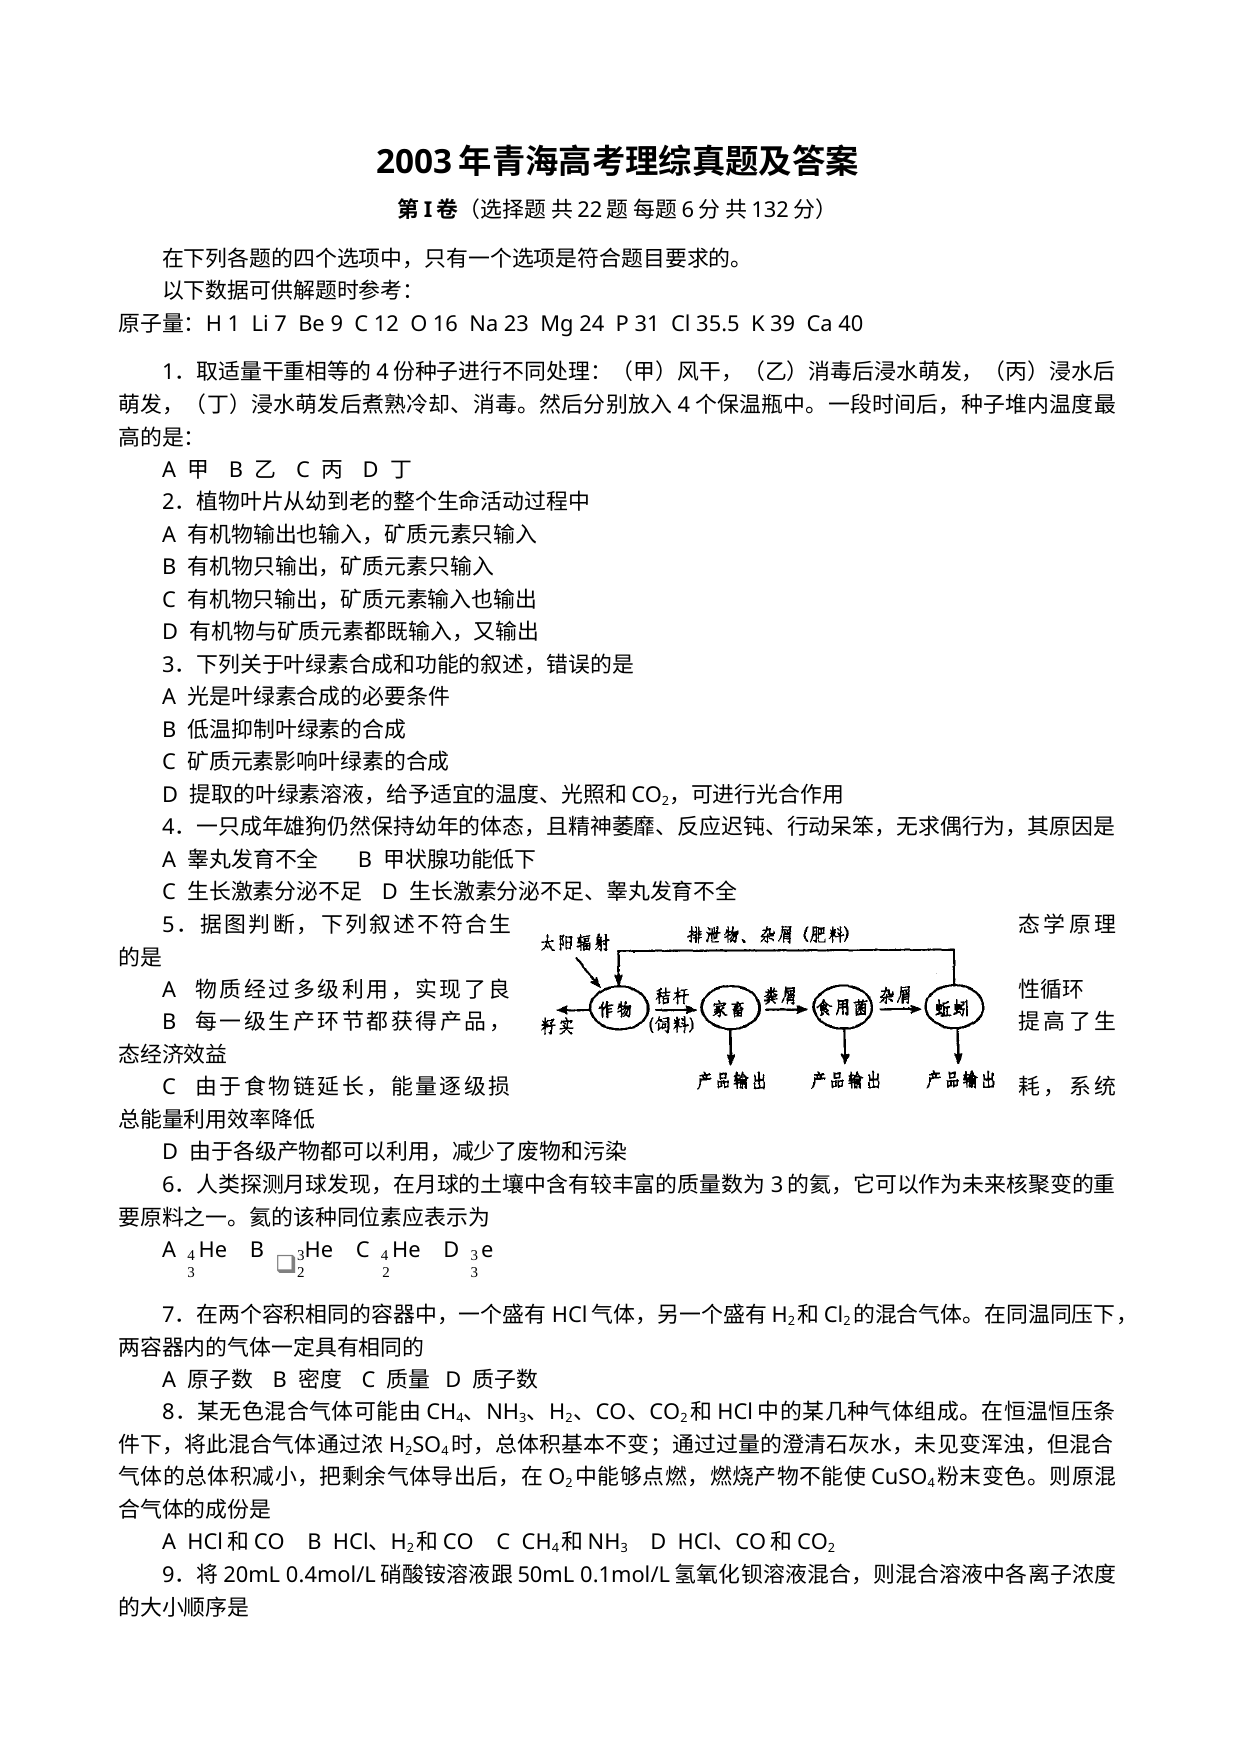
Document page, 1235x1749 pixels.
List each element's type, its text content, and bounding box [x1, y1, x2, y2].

text 9．将20mL 0.4mol/L硝酸铵溶液跟50mL 0.1mol/L氢氧化钡溶液混合，则混合溶液中各离子浓度的大小顺序是 [118, 1557, 1116, 1622]
text A 睾丸发育不全 B 甲状腺功能低下 [118, 842, 1116, 874]
text A 原子数 B 密度 C 质量 D 质子数 [118, 1362, 1116, 1394]
text A HCl和CO B HCl、H2和CO C CH4和NH3 D HCl、CO和CO2 [118, 1524, 1116, 1557]
text 2003年青海高考理综真题及答案 [118, 127, 1116, 192]
text A 物质经过多级利用，实现了良性循环 [1000, 972, 1116, 1004]
text A 物质经过多级利用，实现了良性循环 [118, 972, 530, 1004]
text C 矿质元素影响叶绿素的合成 [118, 744, 1116, 777]
text 1．取适量干重相等的4份种子进行不同处理：（甲）风干，（乙）消毒后浸水萌发，（丙）浸水后萌发，（丁）浸水萌发后煮熟冷却、消毒。然后分别放入4个保温瓶中。一段时间后，种子堆内温度最高的是： [118, 354, 1116, 452]
text A 甲 B 乙 C 丙 D 丁 [118, 452, 1116, 484]
text C 由于食物链延长，能量逐级损耗，系统总能量利用效率降低 [118, 1069, 1116, 1134]
text 6．人类探测月球发现，在月球的土壤中含有较丰富的质量数为3的氦，它可以作为未来核聚变的重要原料之一。氦的该种同位素应表示为 [118, 1167, 1116, 1232]
text 第I卷（选择题 共22题 每题6分 共132分） [118, 192, 1116, 224]
text A 光是叶绿素合成的必要条件 [118, 679, 1116, 712]
text 在下列各题的四个选项中，只有一个选项是符合题目要求的。 [118, 240, 1116, 273]
text D 提取的叶绿素溶液，给予适宜的温度、光照和CO2，可进行光合作用 [118, 777, 1116, 809]
text D 由于各级产物都可以利用，减少了废物和污染 [118, 1134, 1116, 1167]
text B 每一级生产环节都获得产品，提高了生态经济效益 [1000, 1004, 1116, 1069]
text 3．下列关于叶绿素合成和功能的叙述，错误的是 [118, 647, 1116, 679]
text 4．一只成年雄狗仍然保持幼年的体态，且精神萎靡、反应迟钝、行动呆笨，无求偶行为，其原因是 [118, 809, 1116, 842]
text B 每一级生产环节都获得产品，提高了生态经济效益 [118, 1004, 530, 1069]
text 8．某无色混合气体可能由CH4、NH3、H2、CO、CO2和HCl中的某几种气体组成。在恒温恒压条件下，将此混合气体通过浓H2SO4时，总体积基本不变；通过过量的澄清石灰水，未见变浑浊，但混合气体的总体积减小，把剩余气体导出后，在O2中能够点燃，燃烧产物不能使CuSO4粉末变色。则原混合气体的成份是 [118, 1394, 1116, 1524]
text 以下数据可供解题时参考： [118, 273, 1116, 305]
text B 有机物只输出，矿质元素只输入 [118, 549, 1116, 582]
text C 生长激素分泌不足 D 生长激素分泌不足、睾丸发育不全 [118, 874, 1116, 907]
text B 低温抑制叶绿素的合成 [118, 712, 1116, 744]
text C 有机物只输出，矿质元素输入也输出 [118, 582, 1116, 614]
text 7．在两个容积相同的容器中，一个盛有HCl气体，另一个盛有H2和Cl2的混合气体。在同温同压下，两容器内的气体一定具有相同的 [118, 1297, 1116, 1362]
text 原子量：H 1 Li 7 Be 9 C 12 O 16 Na 23 Mg 24 P 31 Cl 35.5 K 39 Ca 40 [118, 305, 1116, 338]
picture [530, 922, 1000, 1092]
text A He B He C He D e [118, 1232, 1116, 1297]
text D 有机物与矿质元素都既输入，又输出 [118, 614, 1116, 647]
text A 有机物输出也输入，矿质元素只输入 [118, 517, 1116, 549]
text 2．植物叶片从幼到老的整个生命活动过程中 [118, 484, 1116, 517]
text 5．据图判断，下列叙述不符合生态学原理的是 [118, 907, 1116, 972]
